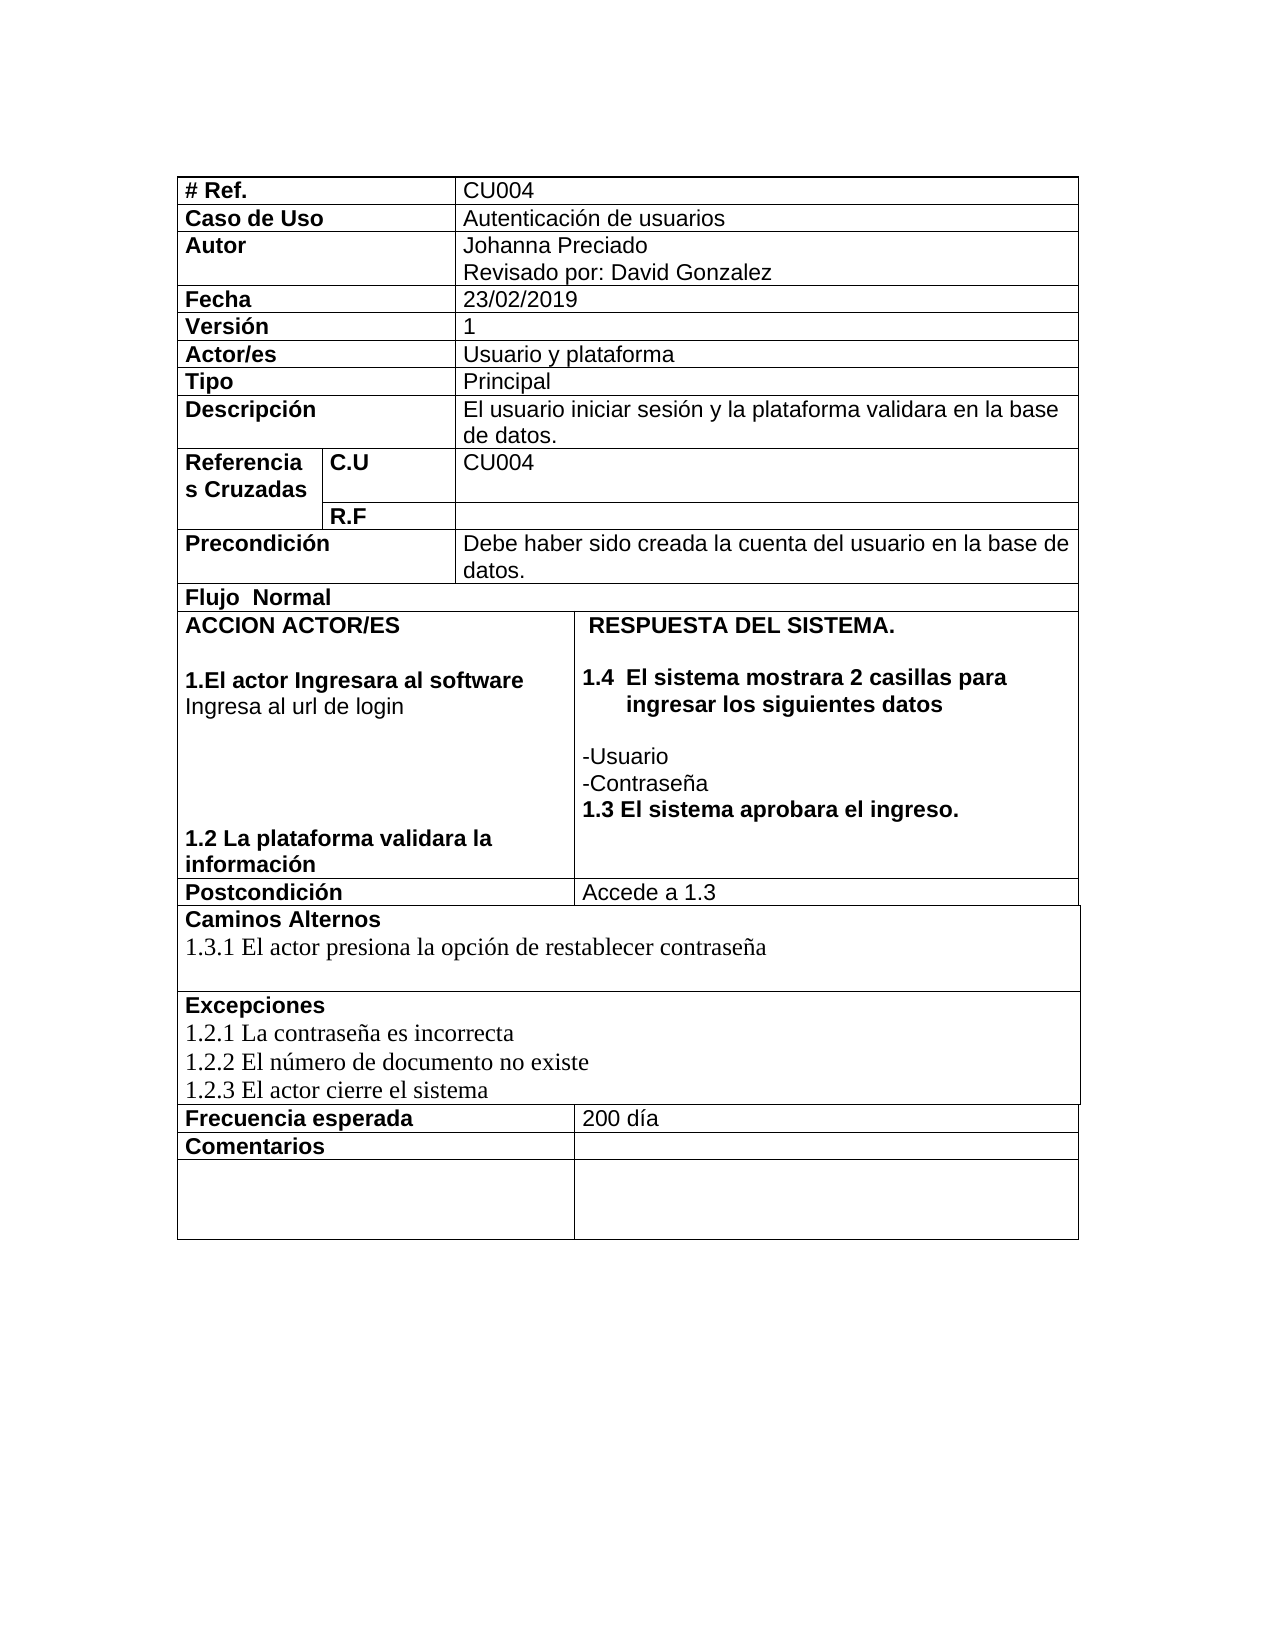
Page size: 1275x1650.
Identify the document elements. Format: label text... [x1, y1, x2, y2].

table_cell Excepciones 1.2.1 La contraseña es incorrecta 1.2.2 El número de documento no existe 1.2.3 El actor cierre el sistema [178, 992, 1080, 1104]
table_cell [575, 1160, 1078, 1239]
table_cell Tipo [178, 368, 455, 394]
table_cell 23/02/2019 [456, 286, 1078, 312]
table_cell Caso de Uso [178, 205, 455, 231]
table_cell El usuario iniciar sesión y la plataforma validara en la base de datos. [456, 396, 1078, 448]
table_cell Referencias Cruzadas [178, 449, 322, 529]
table_cell ACCION ACTOR/ES 1.El actor Ingresara al software Ingresa al url de login 1.2 La plataforma validara la información [178, 612, 574, 877]
table_cell C.U [323, 449, 455, 502]
table_cell Autenticación de usuarios [456, 205, 1078, 231]
table_cell Postcondición [178, 879, 574, 905]
table_cell R.F [323, 503, 455, 529]
table_cell Usuario y plataforma [456, 341, 1078, 367]
table_cell CU004 [456, 449, 1078, 502]
table_cell Precondición [178, 530, 455, 583]
table_cell Debe haber sido creada la cuenta del usuario en la base de datos. [456, 530, 1078, 583]
table_cell Principal [456, 368, 1078, 394]
table_cell RESPUESTA DEL SISTEMA. El sistema mostrara 2 casillas para ingresar los siguientes datos -Usuario -Contraseña 1.3 El sistema aprobara el ingreso. [575, 612, 1078, 877]
table_cell Actor/es [178, 341, 455, 367]
table_cell Frecuencia esperada [178, 1105, 574, 1132]
table_header CU004 [456, 178, 1078, 204]
table_cell Autor [178, 232, 455, 285]
table_cell [456, 503, 1078, 529]
table_cell Fecha [178, 286, 455, 312]
table_cell [575, 1133, 1078, 1159]
table_cell Descripción [178, 396, 455, 448]
table_cell Flujo Normal [178, 584, 1078, 611]
table_header # Ref. [178, 178, 455, 204]
table_cell Accede a 1.3 [575, 879, 1078, 905]
table_cell Versión [178, 313, 455, 340]
table_cell Johanna Preciado Revisado por: David Gonzalez [456, 232, 1078, 285]
table_cell Caminos Alternos 1.3.1 El actor presiona la opción de restablecer contraseña [178, 906, 1080, 991]
table_cell Comentarios [178, 1133, 574, 1159]
table_cell 1 [456, 313, 1078, 340]
table_cell [178, 1160, 574, 1239]
table_cell 200 día [575, 1105, 1078, 1132]
